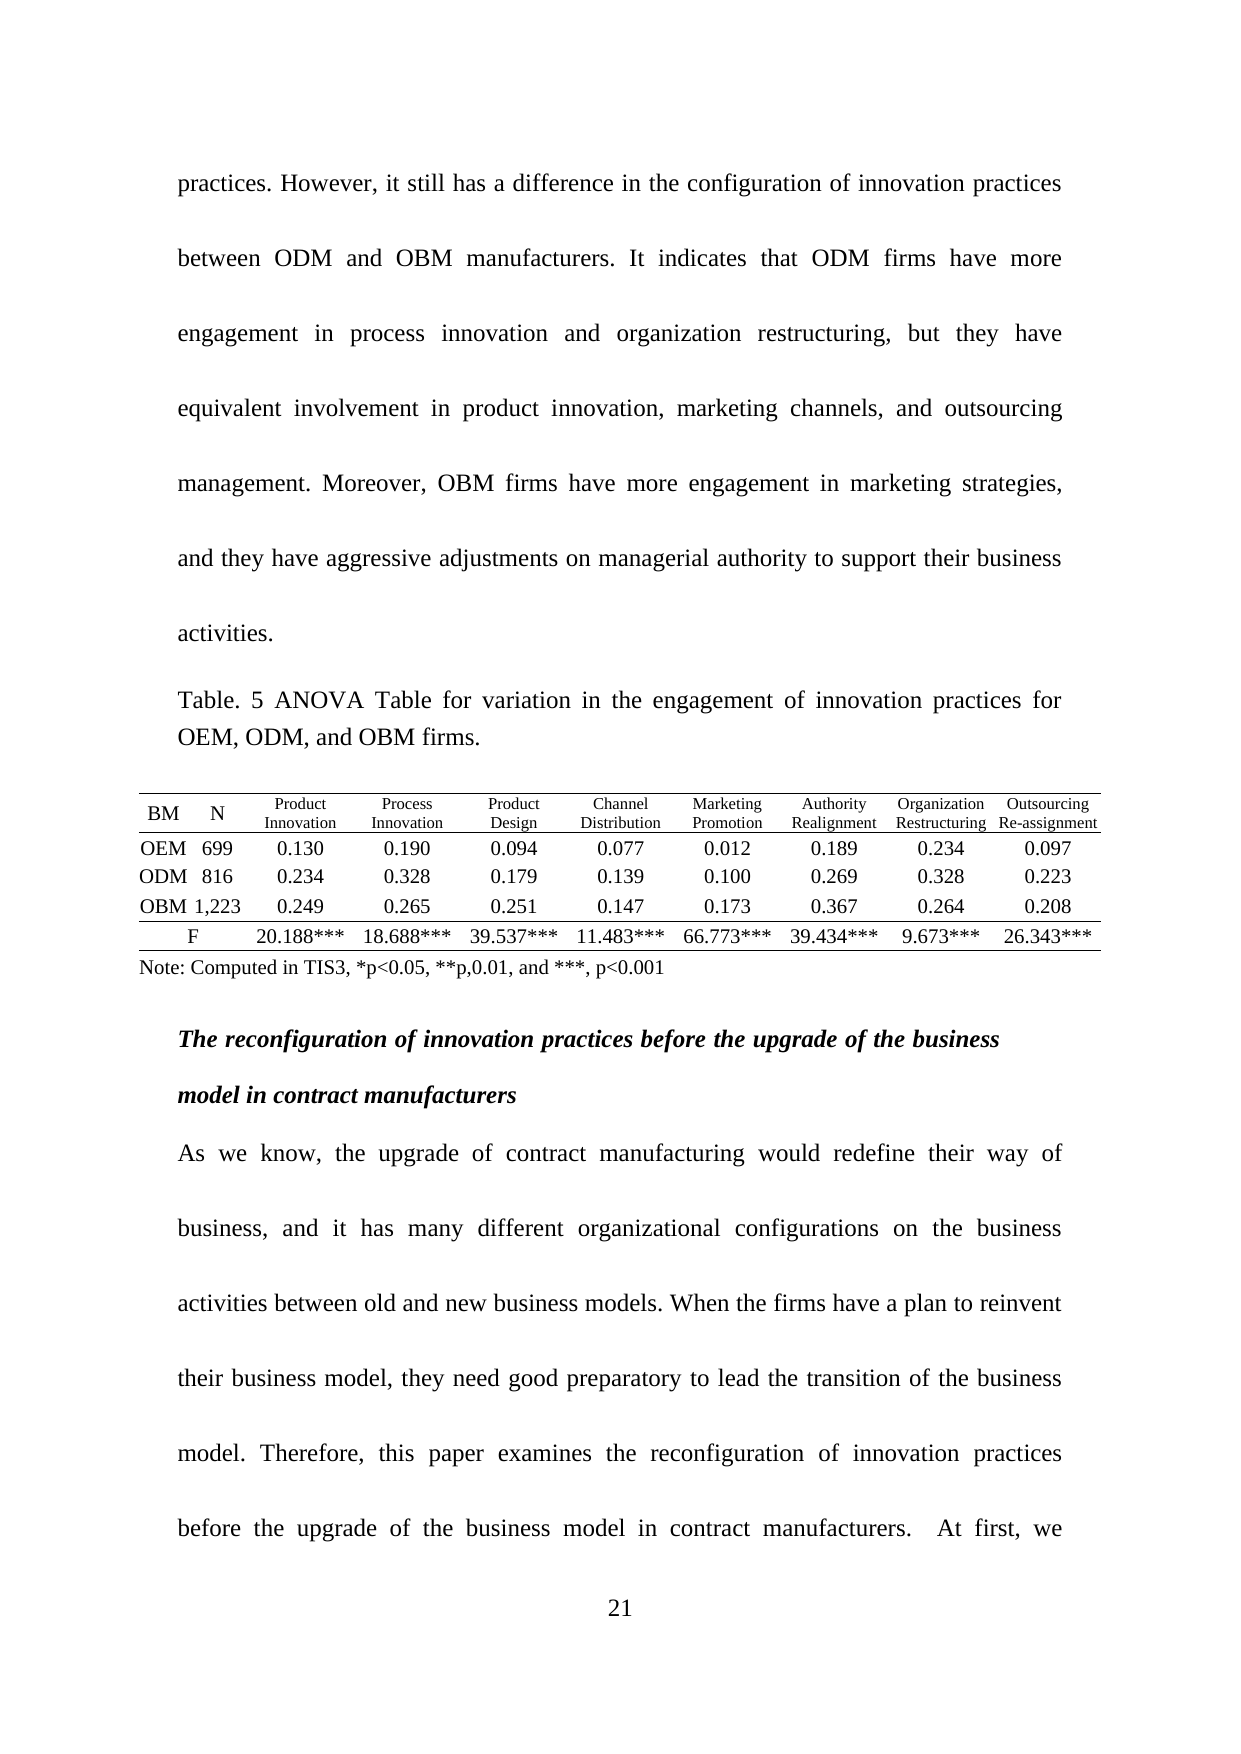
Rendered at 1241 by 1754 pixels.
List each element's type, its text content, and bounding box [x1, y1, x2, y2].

table_header Authority Realignment [781, 794, 887, 832]
table_cell 0.208 [994, 891, 1101, 921]
table_header N [188, 794, 247, 832]
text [177, 164, 1063, 652]
table_cell 11.483*** [567, 922, 674, 950]
table_cell ODM [139, 862, 188, 891]
table_cell 0.130 [247, 833, 353, 862]
table_cell 9.673*** [888, 922, 994, 950]
table_cell 39.434*** [781, 922, 887, 950]
table_header Organization Restructuring [888, 794, 994, 832]
table_cell 0.223 [994, 862, 1101, 891]
table_cell 0.094 [460, 833, 567, 862]
table_cell 0.328 [354, 862, 460, 891]
table_cell 0.012 [674, 833, 781, 862]
table_cell OBM [139, 891, 188, 921]
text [177, 1134, 1063, 1547]
table_header Process Innovation [354, 794, 460, 832]
table_cell 18.688*** [354, 922, 460, 950]
table_cell 0.265 [354, 891, 460, 921]
table_cell 0.328 [888, 862, 994, 891]
table_cell 0.077 [567, 833, 674, 862]
table_cell 20.188*** [247, 922, 353, 950]
subtitle The reconfiguration of innovation practices before the upgrade of the business model in contract manufacturers [177, 1020, 1004, 1113]
table_header Marketing Promotion [674, 794, 781, 832]
table_cell 0.234 [247, 862, 353, 891]
table_cell 0.190 [354, 833, 460, 862]
table_cell 0.269 [781, 862, 887, 891]
table_cell 0.249 [247, 891, 353, 921]
table_cell Note: Computed in TIS3, *p<0.05, **p,0.01, and ***, p<0.001 [139, 951, 1101, 982]
table_cell 26.343*** [994, 922, 1101, 950]
table_cell 0.097 [994, 833, 1101, 862]
table_header Product Design [460, 794, 567, 832]
table_header Product Innovation [247, 794, 353, 832]
table_cell F [139, 922, 247, 950]
table_cell 0.100 [674, 862, 781, 891]
table_cell 0.251 [460, 891, 567, 921]
text Table. 5 ANOVA Table for variation in the engagement of innovation practices for OEM, ODM, and OBM firms. [177, 680, 1063, 755]
table_cell OEM [139, 833, 188, 862]
table_cell 699 [188, 833, 247, 862]
table_cell 0.139 [567, 862, 674, 891]
table_cell 0.234 [888, 833, 994, 862]
table_header Outsourcing Re-assignment [994, 794, 1101, 832]
table_cell 0.367 [781, 891, 887, 921]
table_cell 0.264 [888, 891, 994, 921]
table_cell 0.189 [781, 833, 887, 862]
table_cell 39.537*** [460, 922, 567, 950]
table_cell 1,223 [188, 891, 247, 921]
table_cell 0.173 [674, 891, 781, 921]
table_header Channel Distribution [567, 794, 674, 832]
table_header BM [139, 794, 188, 832]
table_cell 0.179 [460, 862, 567, 891]
table_cell 816 [188, 862, 247, 891]
table_cell 66.773*** [674, 922, 781, 950]
table_cell 0.147 [567, 891, 674, 921]
